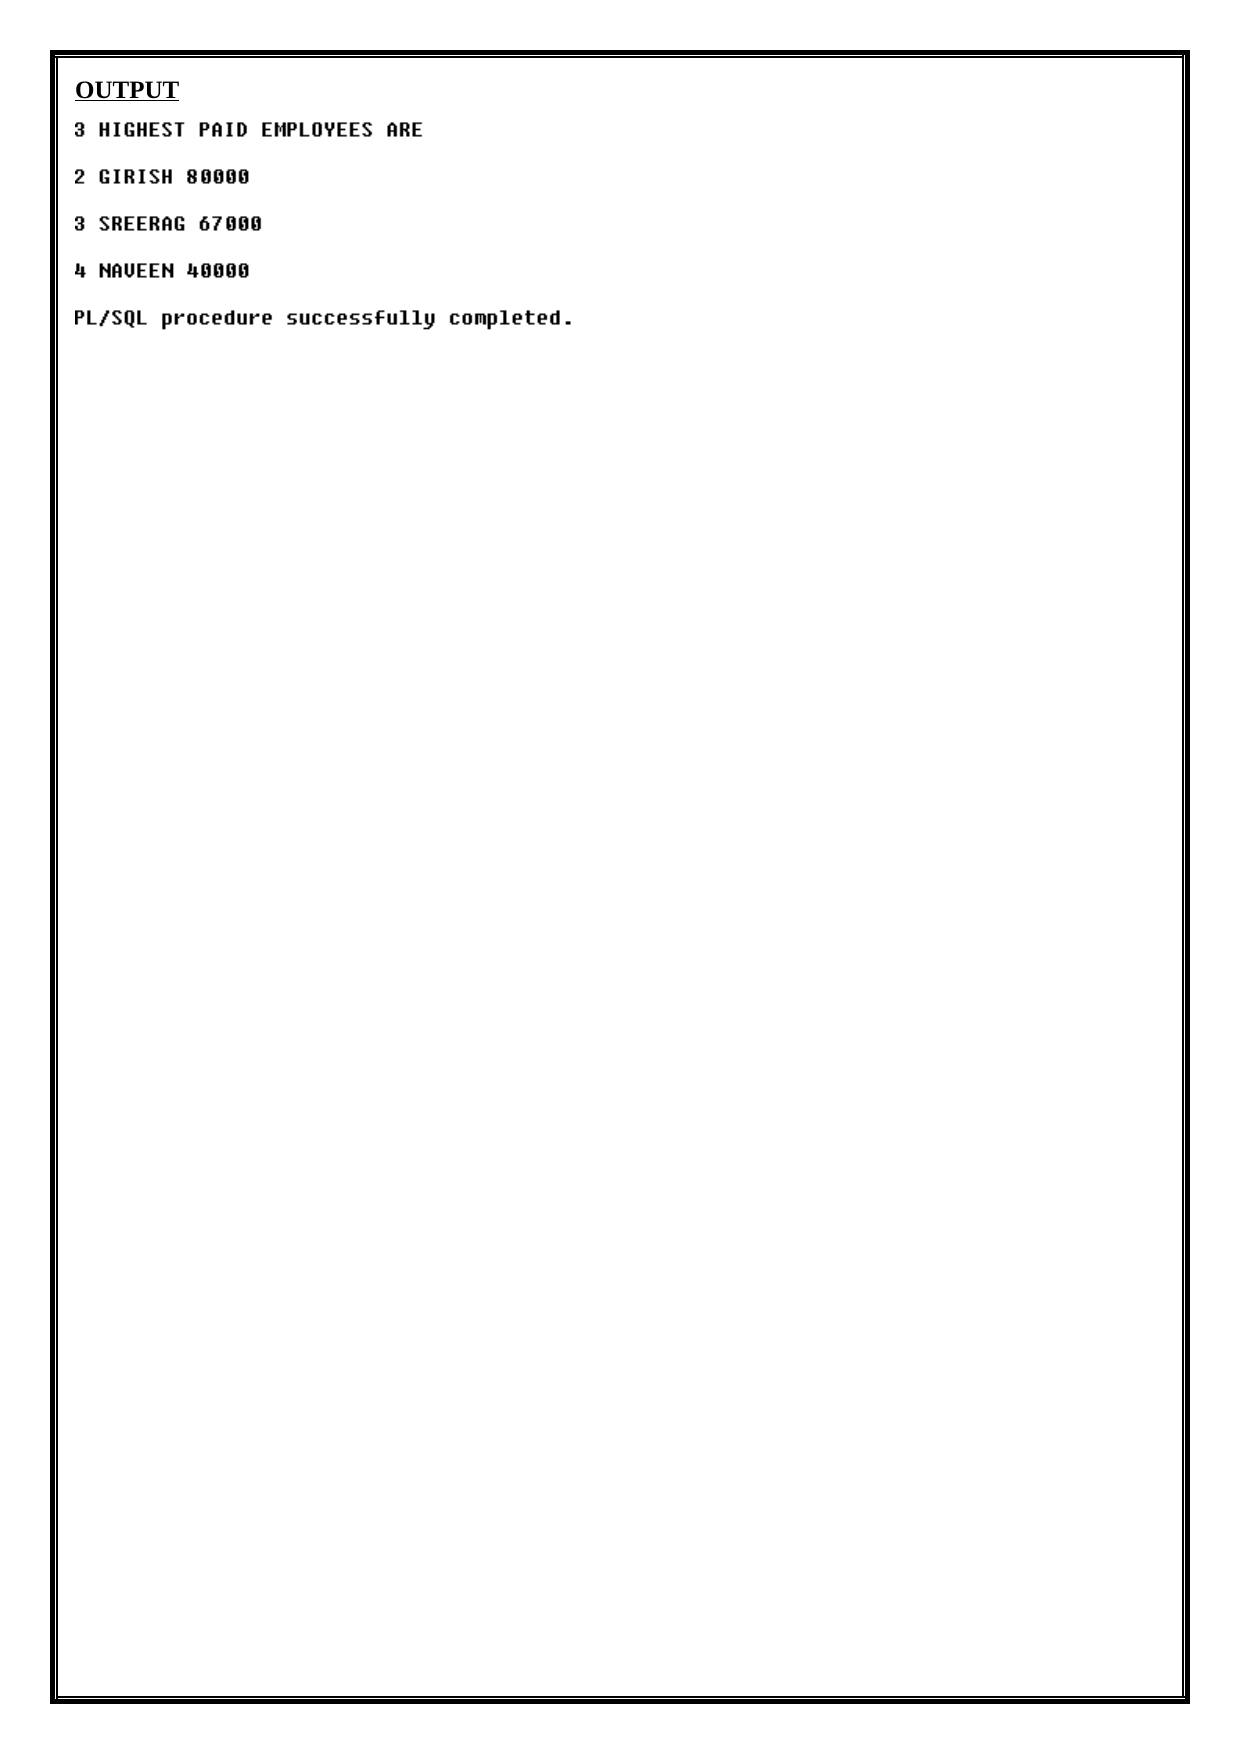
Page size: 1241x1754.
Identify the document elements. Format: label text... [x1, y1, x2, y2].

picture [75, 118, 588, 353]
text OUTPUT [75, 75, 1165, 104]
